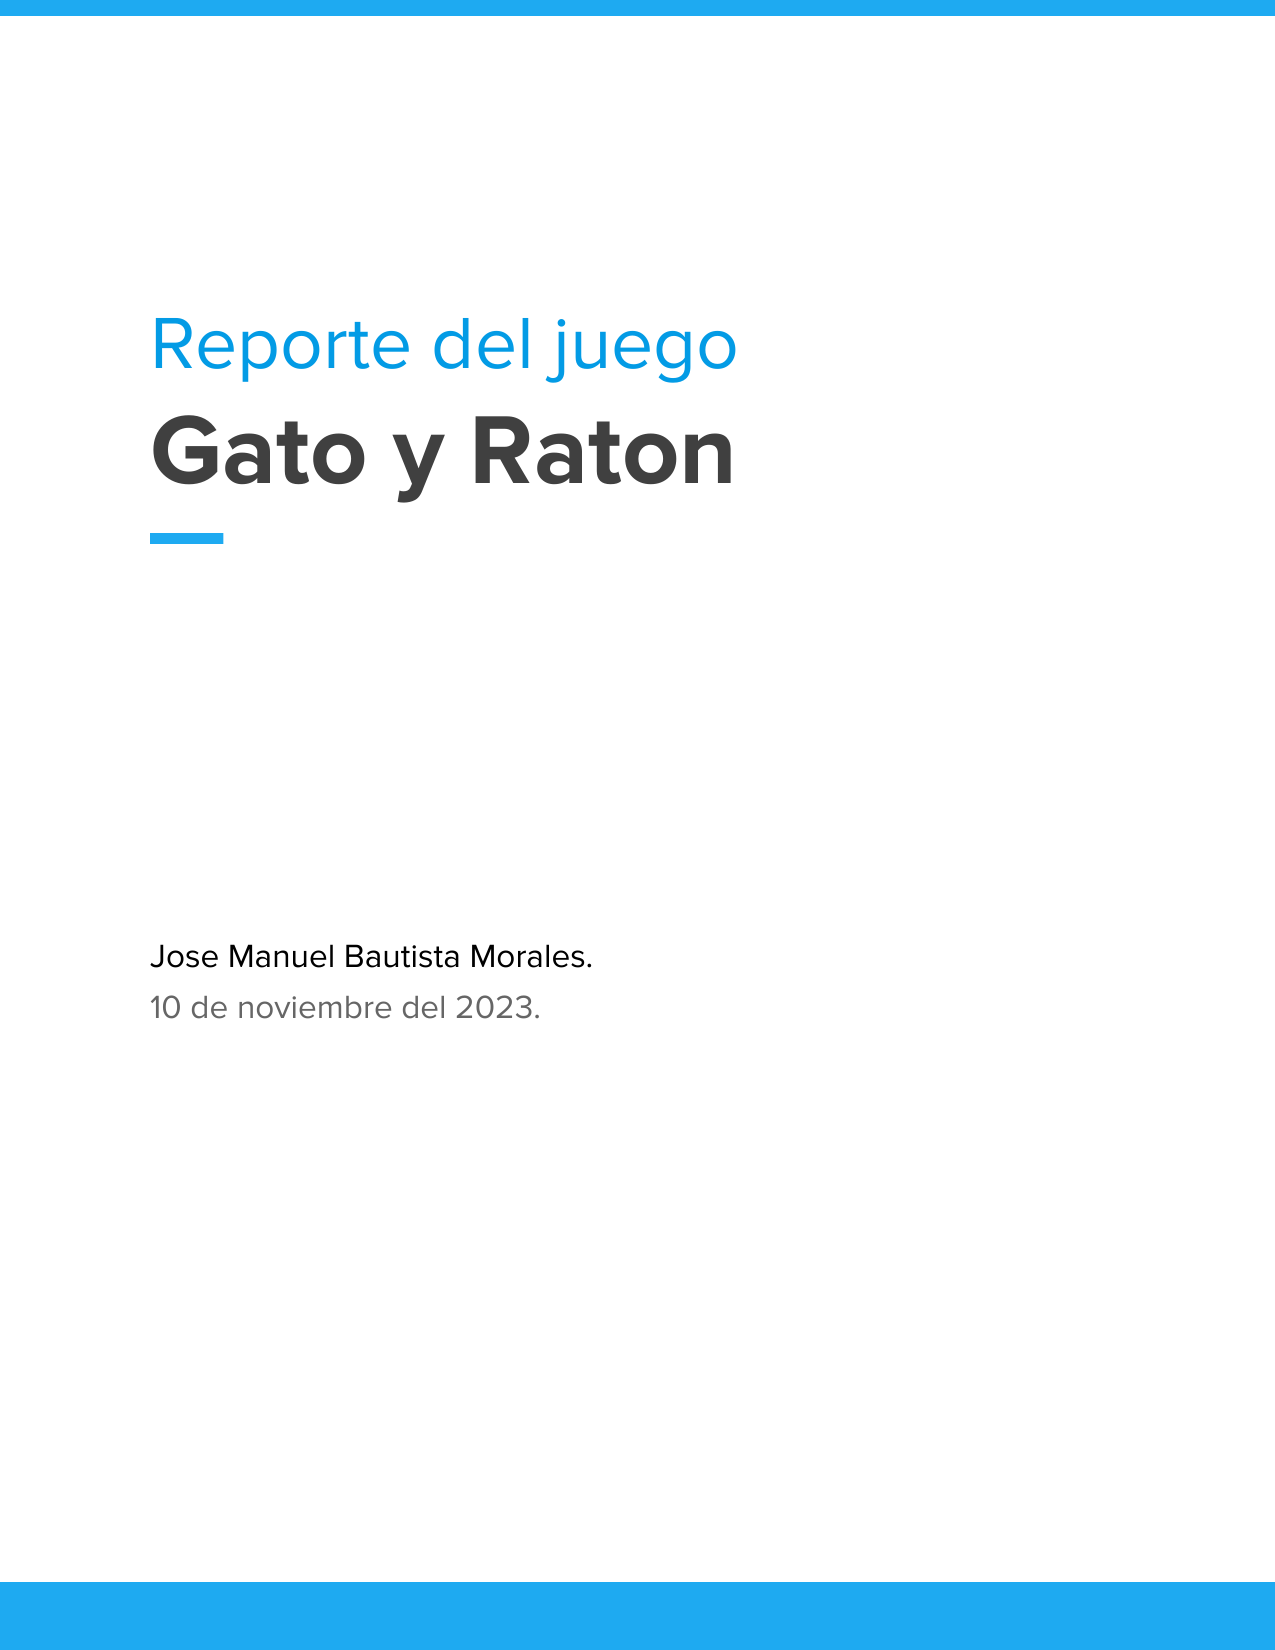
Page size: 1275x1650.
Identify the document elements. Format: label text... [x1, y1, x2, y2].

picture [150, 533, 224, 544]
text Jose Manuel Bautista Morales. 10 de noviembre del 2023. [150, 937, 1125, 1028]
title Reporte del juego Gato y Raton [150, 300, 1125, 513]
picture [0, 0, 1275, 16]
picture [0, 1582, 1275, 1650]
